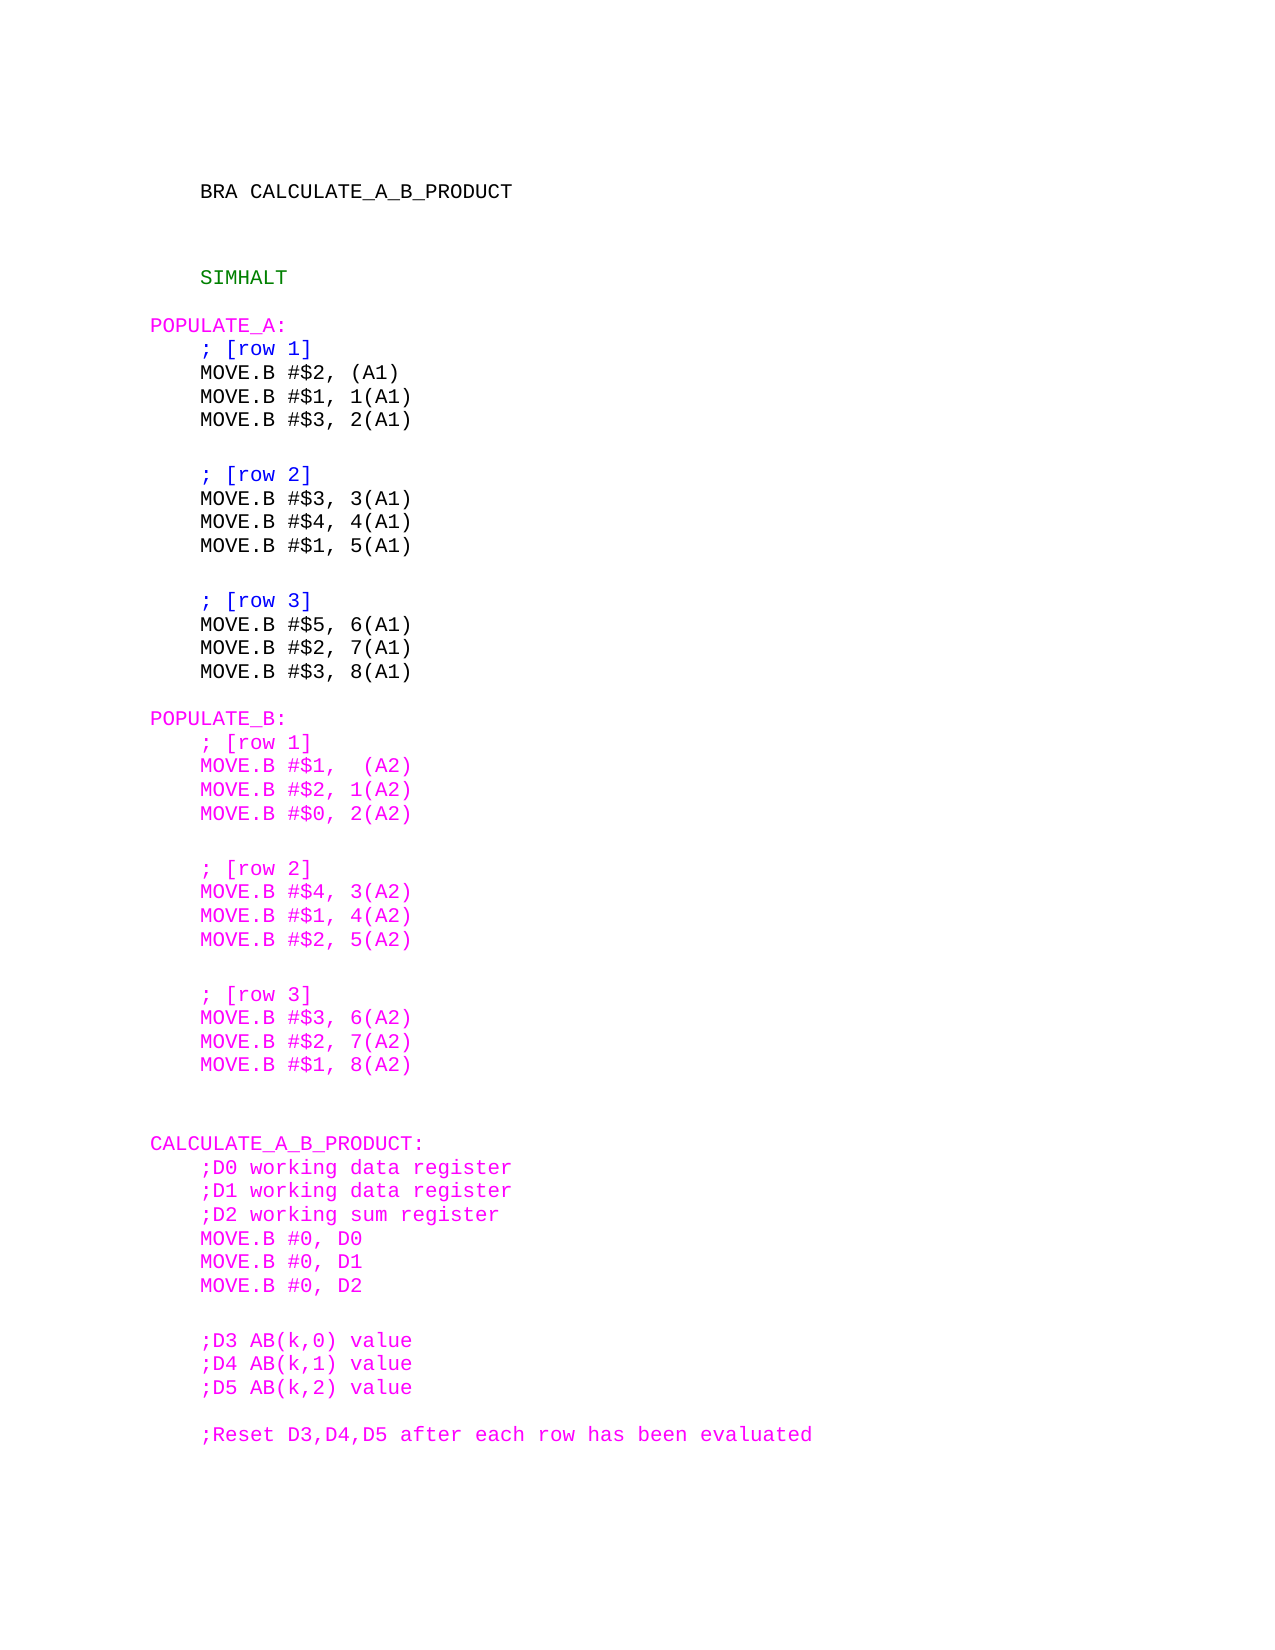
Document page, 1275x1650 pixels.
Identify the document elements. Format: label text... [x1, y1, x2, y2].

text ; [row 2] [150, 858, 1125, 881]
text ;D0 working data register [150, 1157, 1125, 1180]
text ; [row 3] [150, 983, 1125, 1007]
text MOVE.B #0, D1 [150, 1251, 1125, 1275]
text MOVE.B #$4, 3(A2) [150, 881, 1125, 905]
text MOVE.B #$1, 5(A1) [150, 535, 1125, 559]
text MOVE.B #$2, 7(A2) [150, 1031, 1125, 1054]
text ;D4 AB(k,1) value [150, 1353, 1125, 1377]
text MOVE.B #$0, 2(A2) [150, 803, 1125, 826]
text MOVE.B #$2, (A1) [150, 362, 1125, 386]
text MOVE.B #$2, 5(A2) [150, 929, 1125, 952]
text SIMHALT [150, 267, 1125, 291]
text MOVE.B #$2, 7(A1) [150, 637, 1125, 661]
text MOVE.B #0, D2 [150, 1275, 1125, 1298]
text MOVE.B #$5, 6(A1) [150, 614, 1125, 637]
text MOVE.B #$4, 4(A1) [150, 511, 1125, 535]
text MOVE.B #$3, 2(A1) [150, 409, 1125, 433]
text MOVE.B #$1, (A2) [150, 756, 1125, 779]
text ; [row 1] [150, 338, 1125, 362]
text POPULATE_B: [150, 708, 1125, 732]
text ;Reset D3,D4,D5 after each row has been evaluated [150, 1424, 1125, 1448]
text MOVE.B #$3, 8(A1) [150, 661, 1125, 684]
text MOVE.B #$3, 3(A1) [150, 488, 1125, 511]
text ;D3 AB(k,0) value [150, 1330, 1125, 1353]
text MOVE.B #$1, 4(A2) [150, 905, 1125, 929]
text POPULATE_A: [150, 315, 1125, 338]
text ;D1 working data register [150, 1180, 1125, 1204]
text MOVE.B #$1, 1(A1) [150, 386, 1125, 409]
text MOVE.B #$2, 1(A2) [150, 779, 1125, 803]
text BRA CALCULATE_A_B_PRODUCT [150, 181, 1125, 205]
text ;D5 AB(k,2) value [150, 1377, 1125, 1401]
text MOVE.B #$3, 6(A2) [150, 1007, 1125, 1031]
text ;D2 working sum register [150, 1204, 1125, 1228]
text MOVE.B #0, D0 [150, 1228, 1125, 1251]
text ; [row 1] [150, 732, 1125, 756]
text MOVE.B #$1, 8(A2) [150, 1054, 1125, 1078]
text ; [row 3] [150, 590, 1125, 614]
text ; [row 2] [150, 464, 1125, 488]
text CALCULATE_A_B_PRODUCT: [150, 1133, 1125, 1157]
